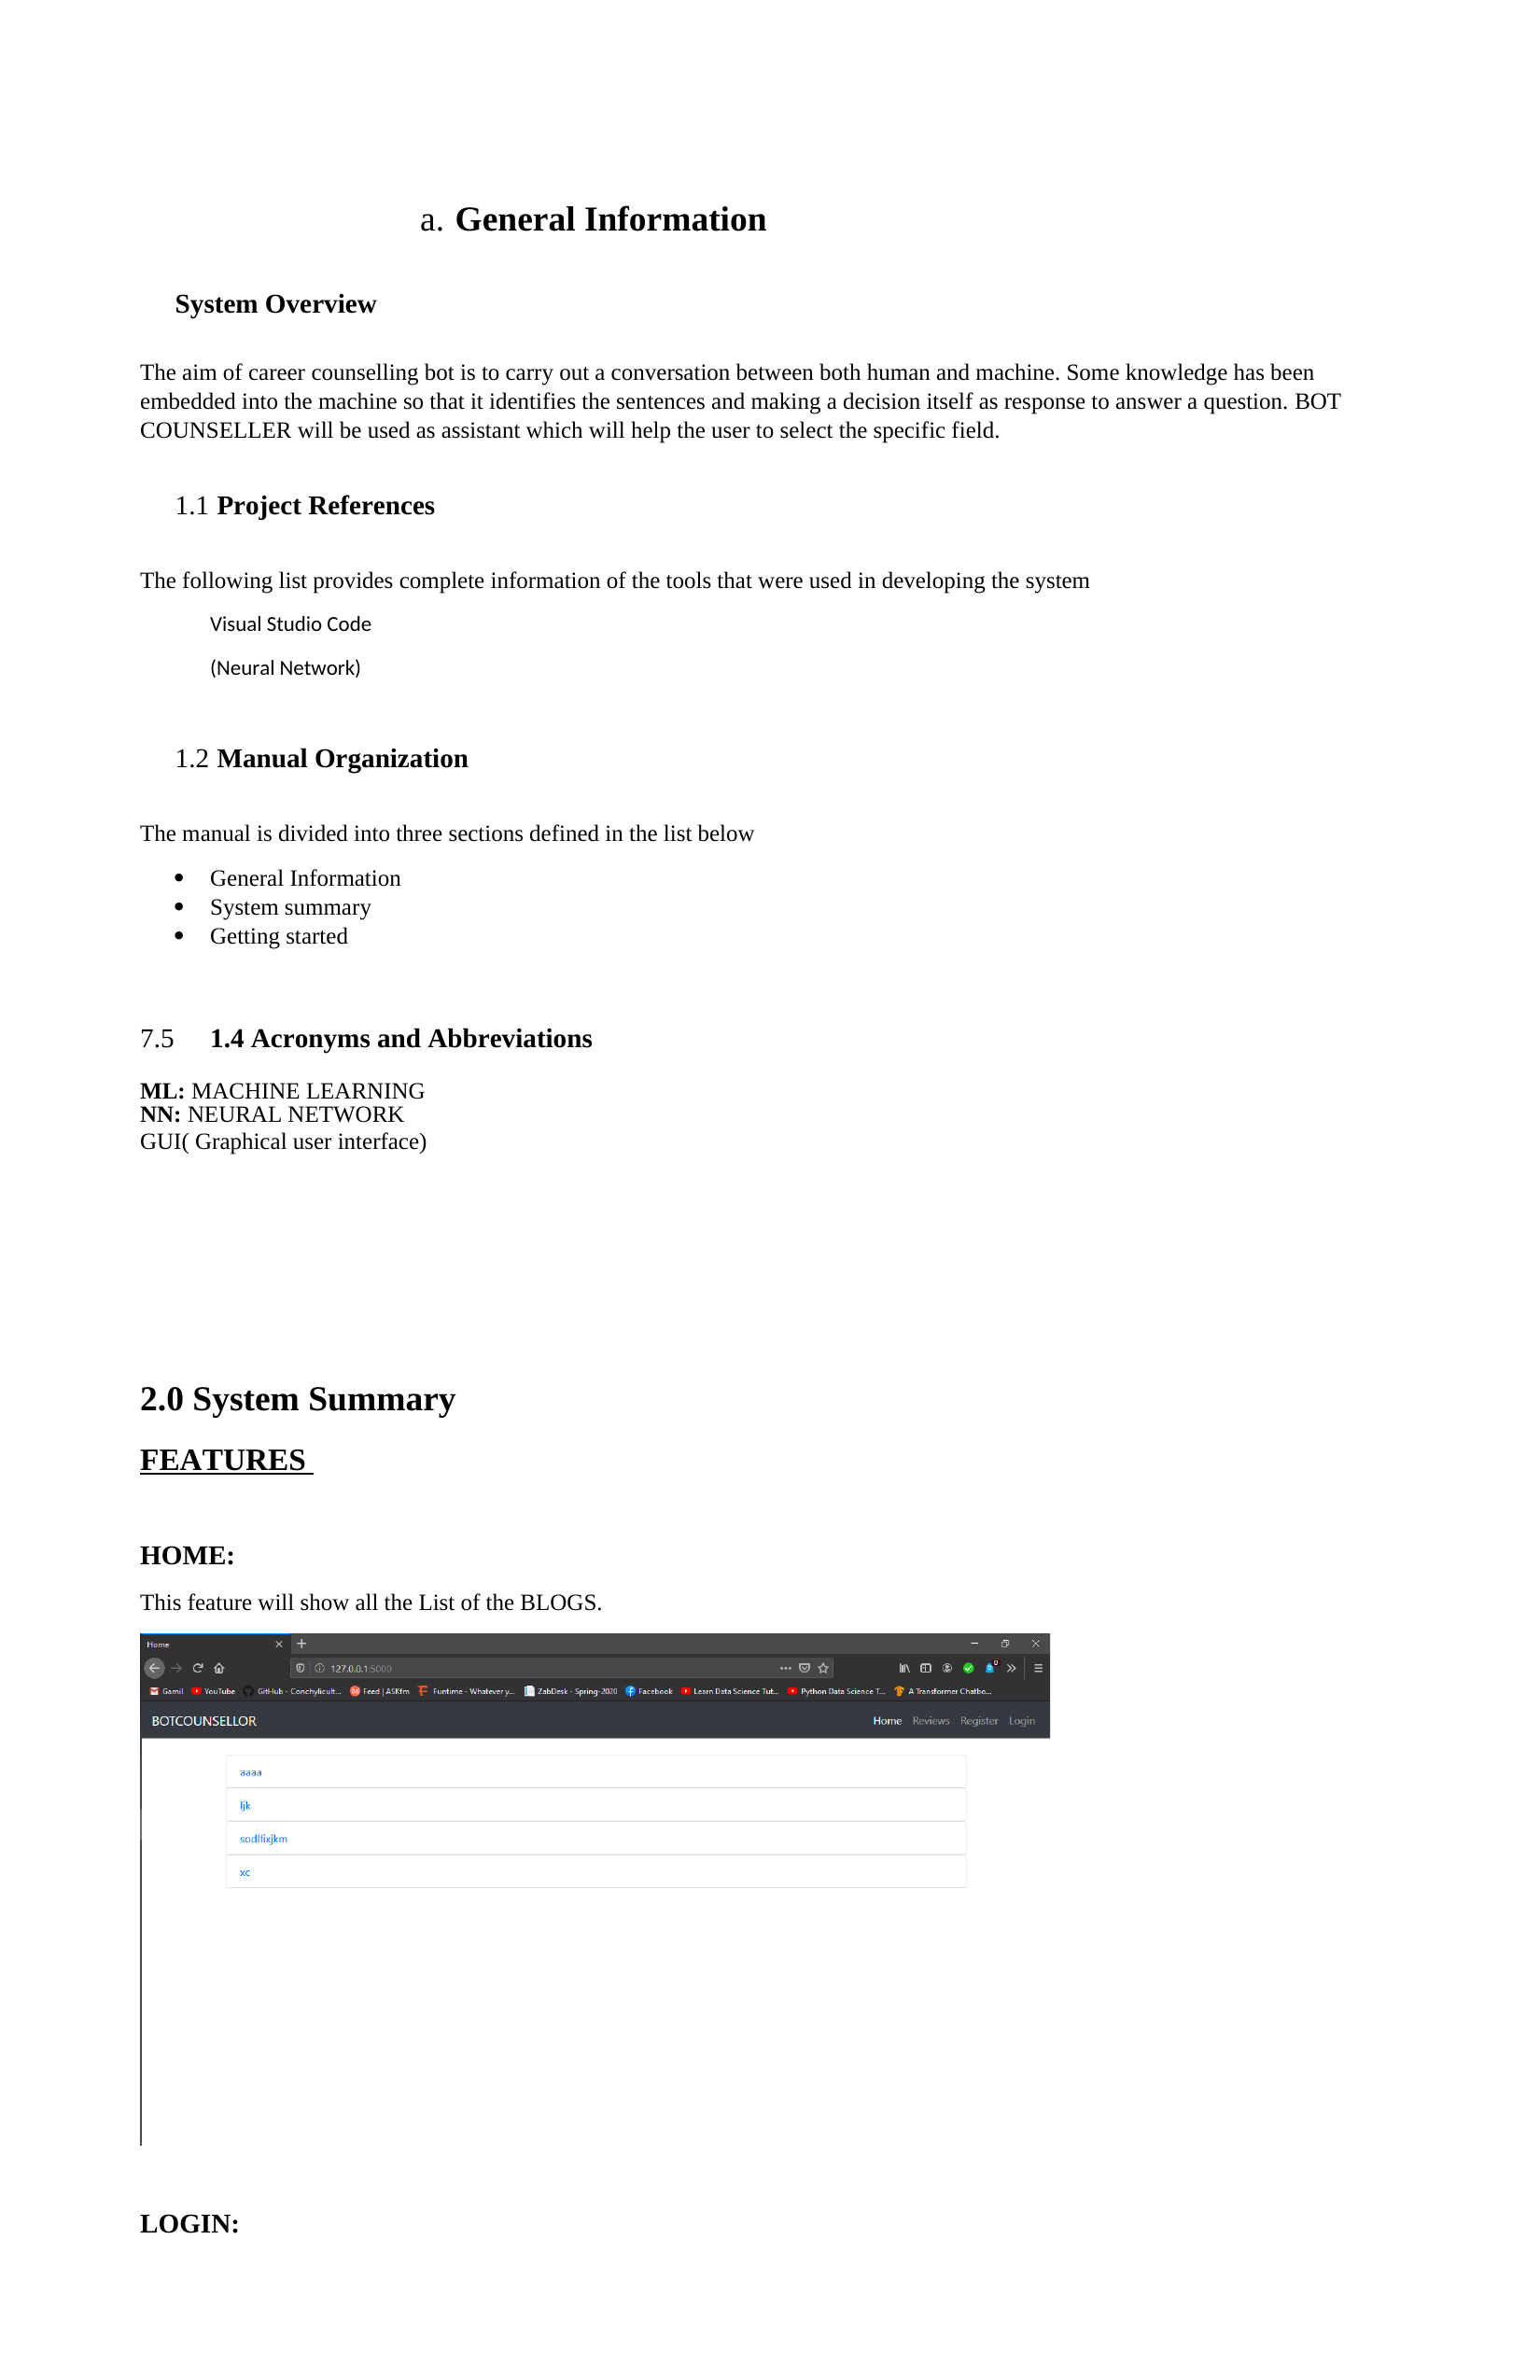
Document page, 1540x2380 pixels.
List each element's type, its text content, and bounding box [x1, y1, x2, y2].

list System summary [175, 893, 1400, 920]
list General Information [175, 864, 1400, 890]
text (Neural Network) [210, 654, 1400, 680]
subtitle The aim of career counselling bot is to carry out a conversation between both human and machine. Some knowledge has been embedded into the machine so that it identifies the sentences and making a decision itself as response to answer a question. BOT COUNSELLER will be used as assistant which will help the user to select the specific field. [140, 358, 1400, 442]
text The following list provides complete information of the tools that were used in developing the system [140, 567, 1400, 594]
text Visual Studio Code [210, 610, 1400, 637]
text HOME: [140, 1539, 1400, 1571]
text LOGIN: [140, 2207, 1400, 2238]
text GUI( Graphical user interface) [140, 1127, 1400, 1154]
text The manual is divided into three sections defined in the list below [140, 819, 1400, 847]
subtitle Project References [175, 489, 1400, 520]
subtitle General Information [420, 198, 1400, 238]
subtitle 1.4 Acronyms and Abbreviations [140, 1022, 1400, 1053]
subtitle System Overview [175, 287, 1400, 319]
list Getting started [175, 922, 1400, 949]
subtitle Manual Organization [175, 742, 1400, 774]
text This feature will show all the List of the BLOGS. [140, 1589, 1400, 1616]
text ML: MACHINE LEARNING [140, 1081, 1400, 1104]
text FEATURES [140, 1441, 1400, 1477]
text NN: NEURAL NETWORK [140, 1104, 1400, 1127]
picture [140, 1633, 1050, 2146]
subtitle 2.0 System Summary [140, 1378, 1400, 1418]
